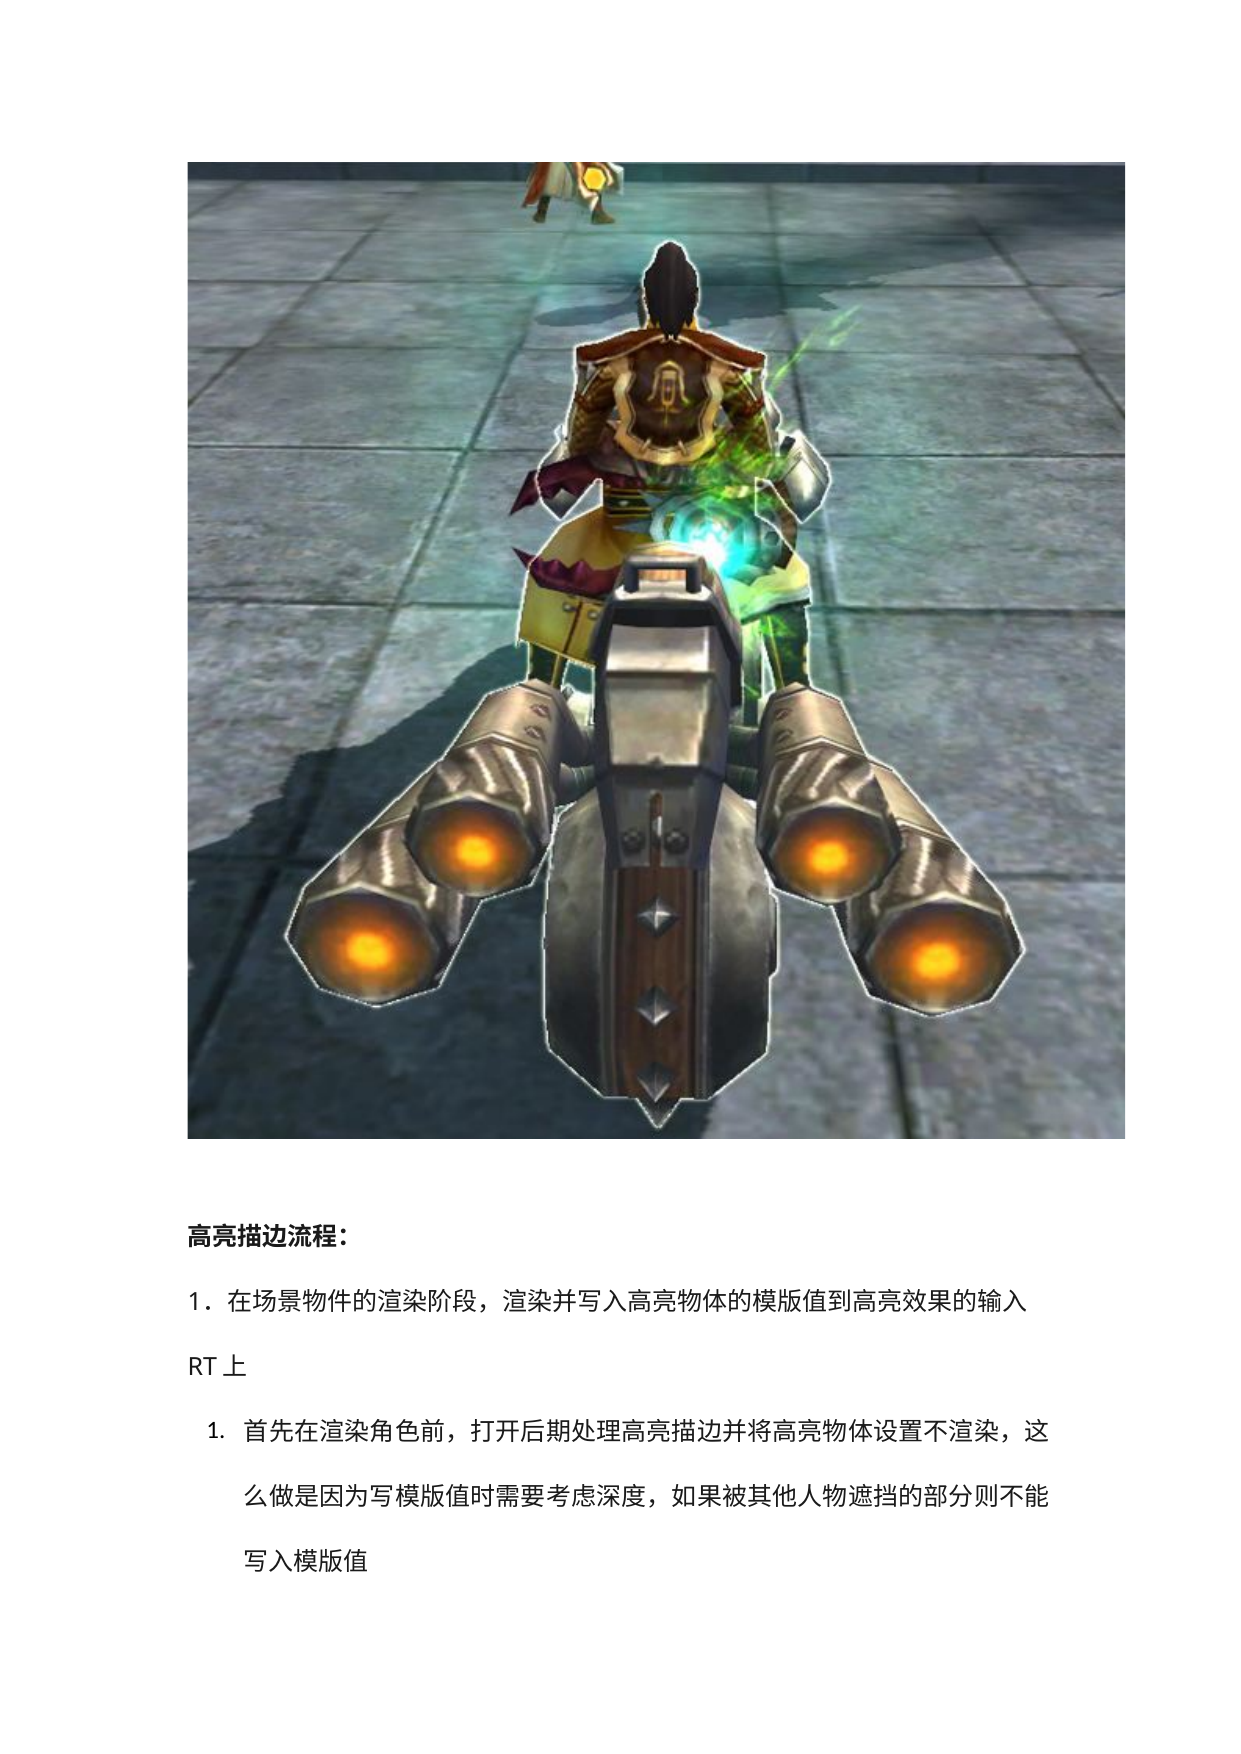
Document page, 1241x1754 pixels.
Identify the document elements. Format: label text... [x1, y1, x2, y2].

list 首先在渲染角色前，打开后期处理高亮描边并将高亮物体设置不渲染，这么做是因为写模版值时需要考虑深度，如果被其他人物遮挡的部分则不能写入模版值 [206, 1397, 1053, 1592]
text 1．在场景物件的渲染阶段，渲染并写入高亮物体的模版值到高亮效果的输入RT上。 [187, 1267, 1053, 1397]
text 高亮描边流程： [187, 1202, 1053, 1267]
picture [187, 162, 1125, 1139]
